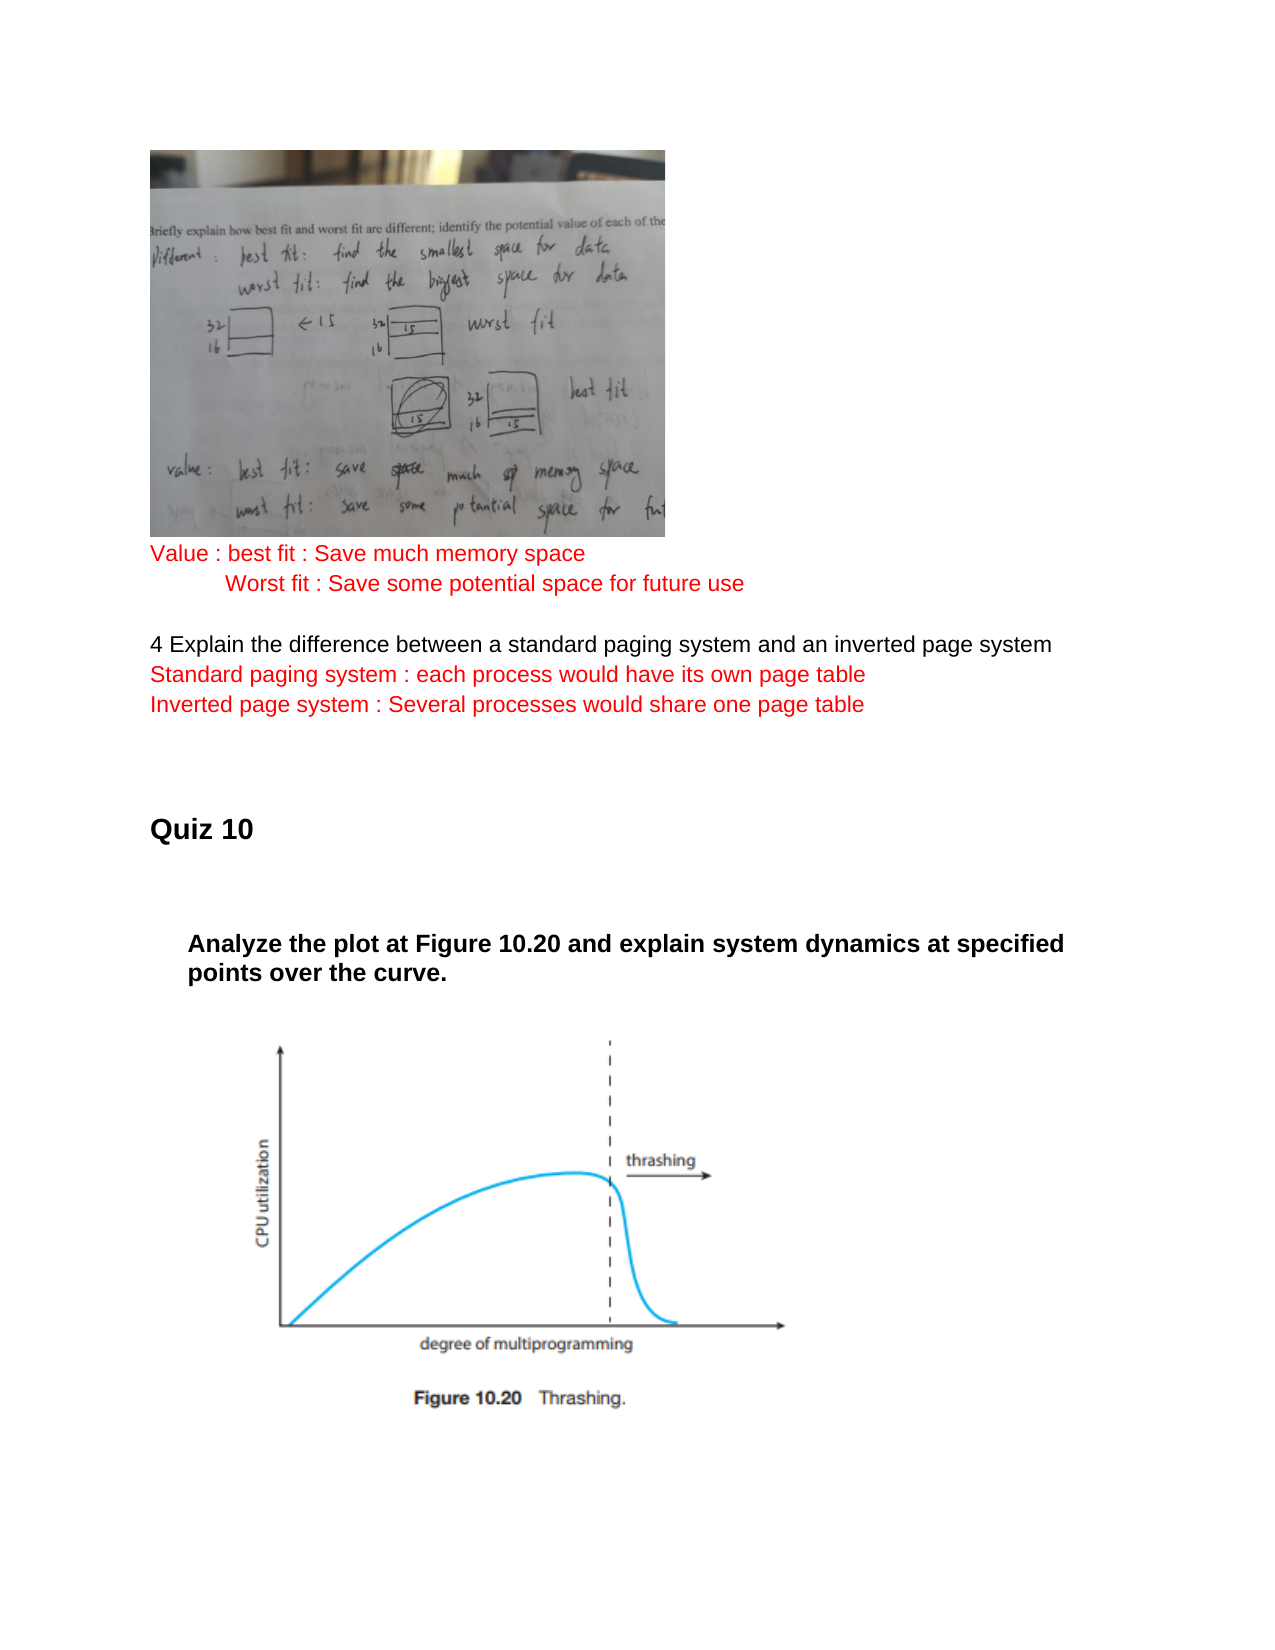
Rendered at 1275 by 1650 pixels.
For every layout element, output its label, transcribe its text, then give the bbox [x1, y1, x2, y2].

text 4 Explain the difference between a standard paging system and an inverted page system [150, 631, 1125, 657]
text Analyze the plot at Figure 10.20 and explain system dynamics at specified points over the curve. [187, 929, 1125, 987]
text Inverted page system : Several processes would share one page table [150, 691, 1125, 718]
text Value : best fit : Save much memory space [150, 540, 1125, 567]
text Quiz 10 [150, 812, 1125, 846]
text Standard paging system : each process would have its own page table [150, 661, 1125, 687]
picture [150, 150, 666, 537]
text Worst fit : Save some potential space for future use [150, 570, 1125, 597]
picture [187, 1011, 849, 1450]
